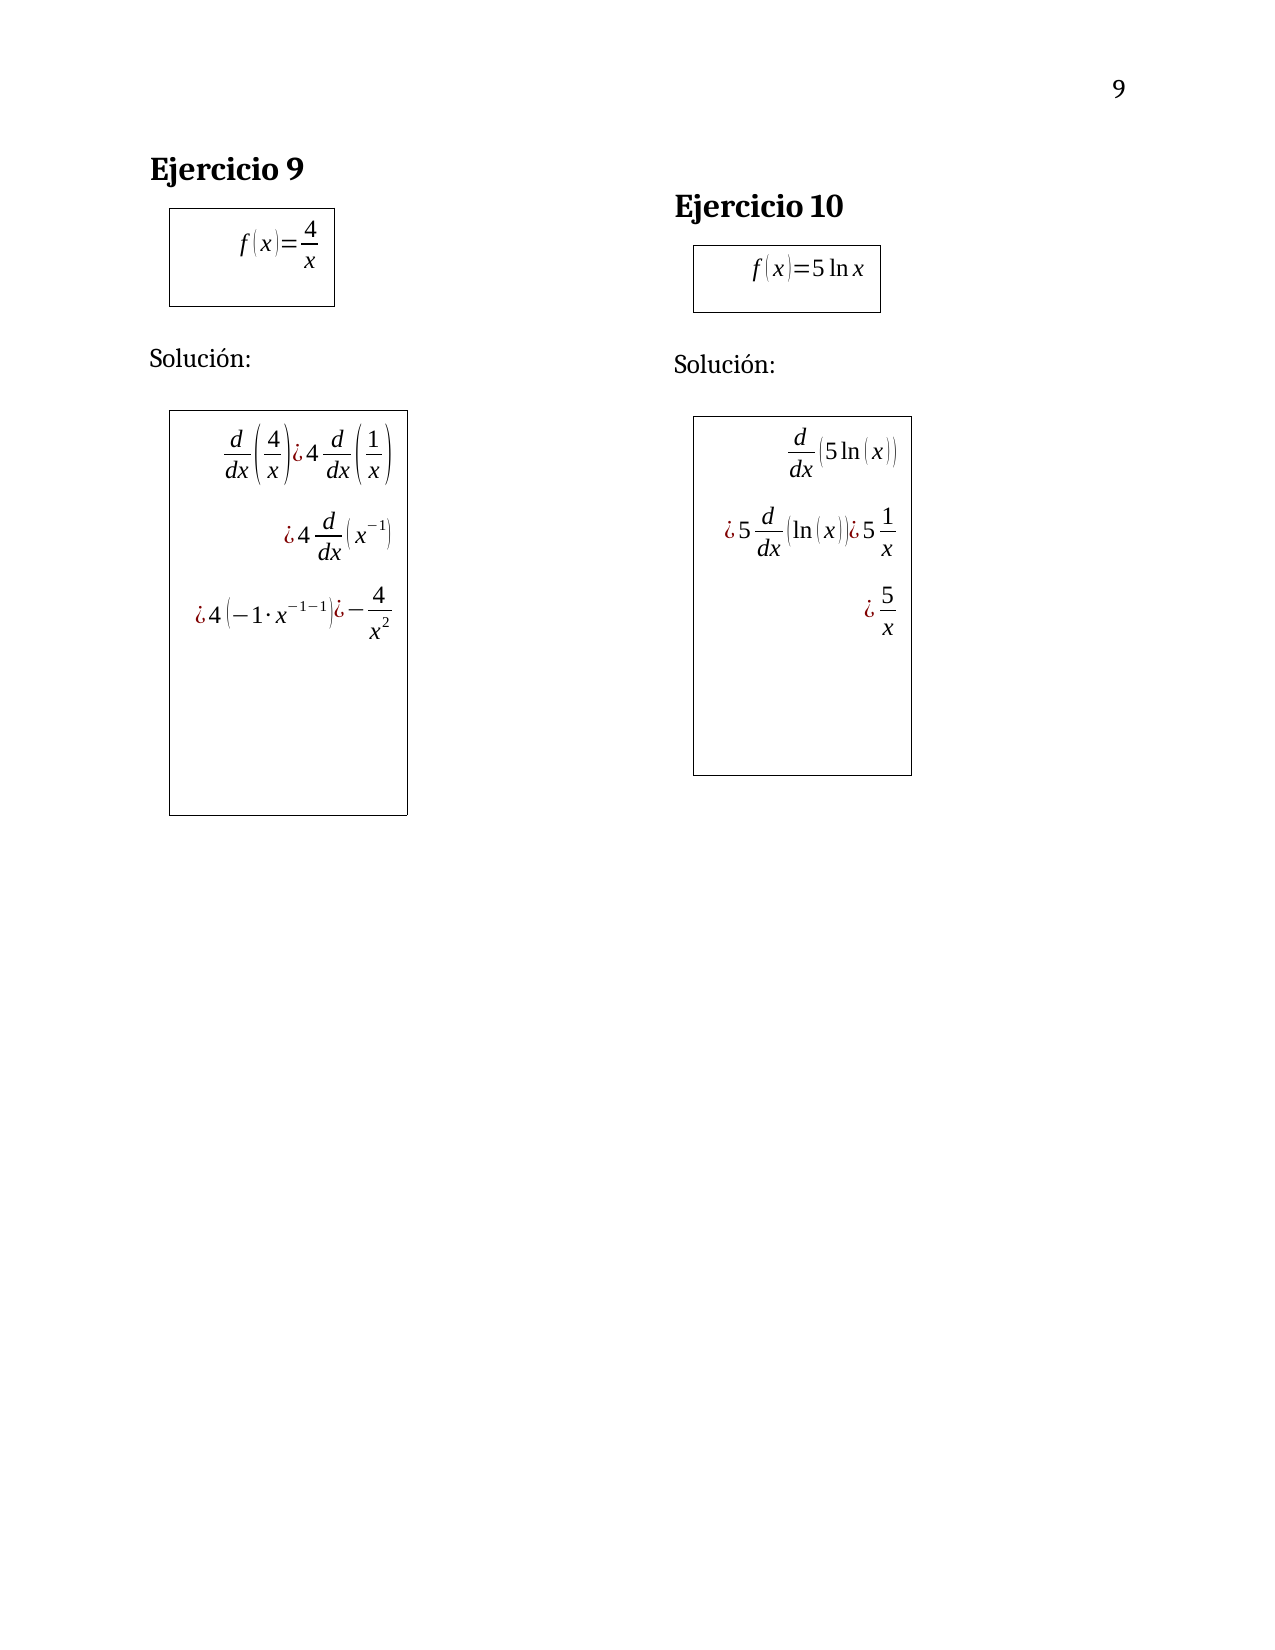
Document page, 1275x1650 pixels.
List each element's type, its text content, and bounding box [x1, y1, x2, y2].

text Solución: [674, 349, 1125, 380]
text Solución: [150, 343, 601, 374]
subtitle Ejercicio 10 [674, 187, 1125, 226]
subtitle Ejercicio 9 [150, 150, 601, 188]
